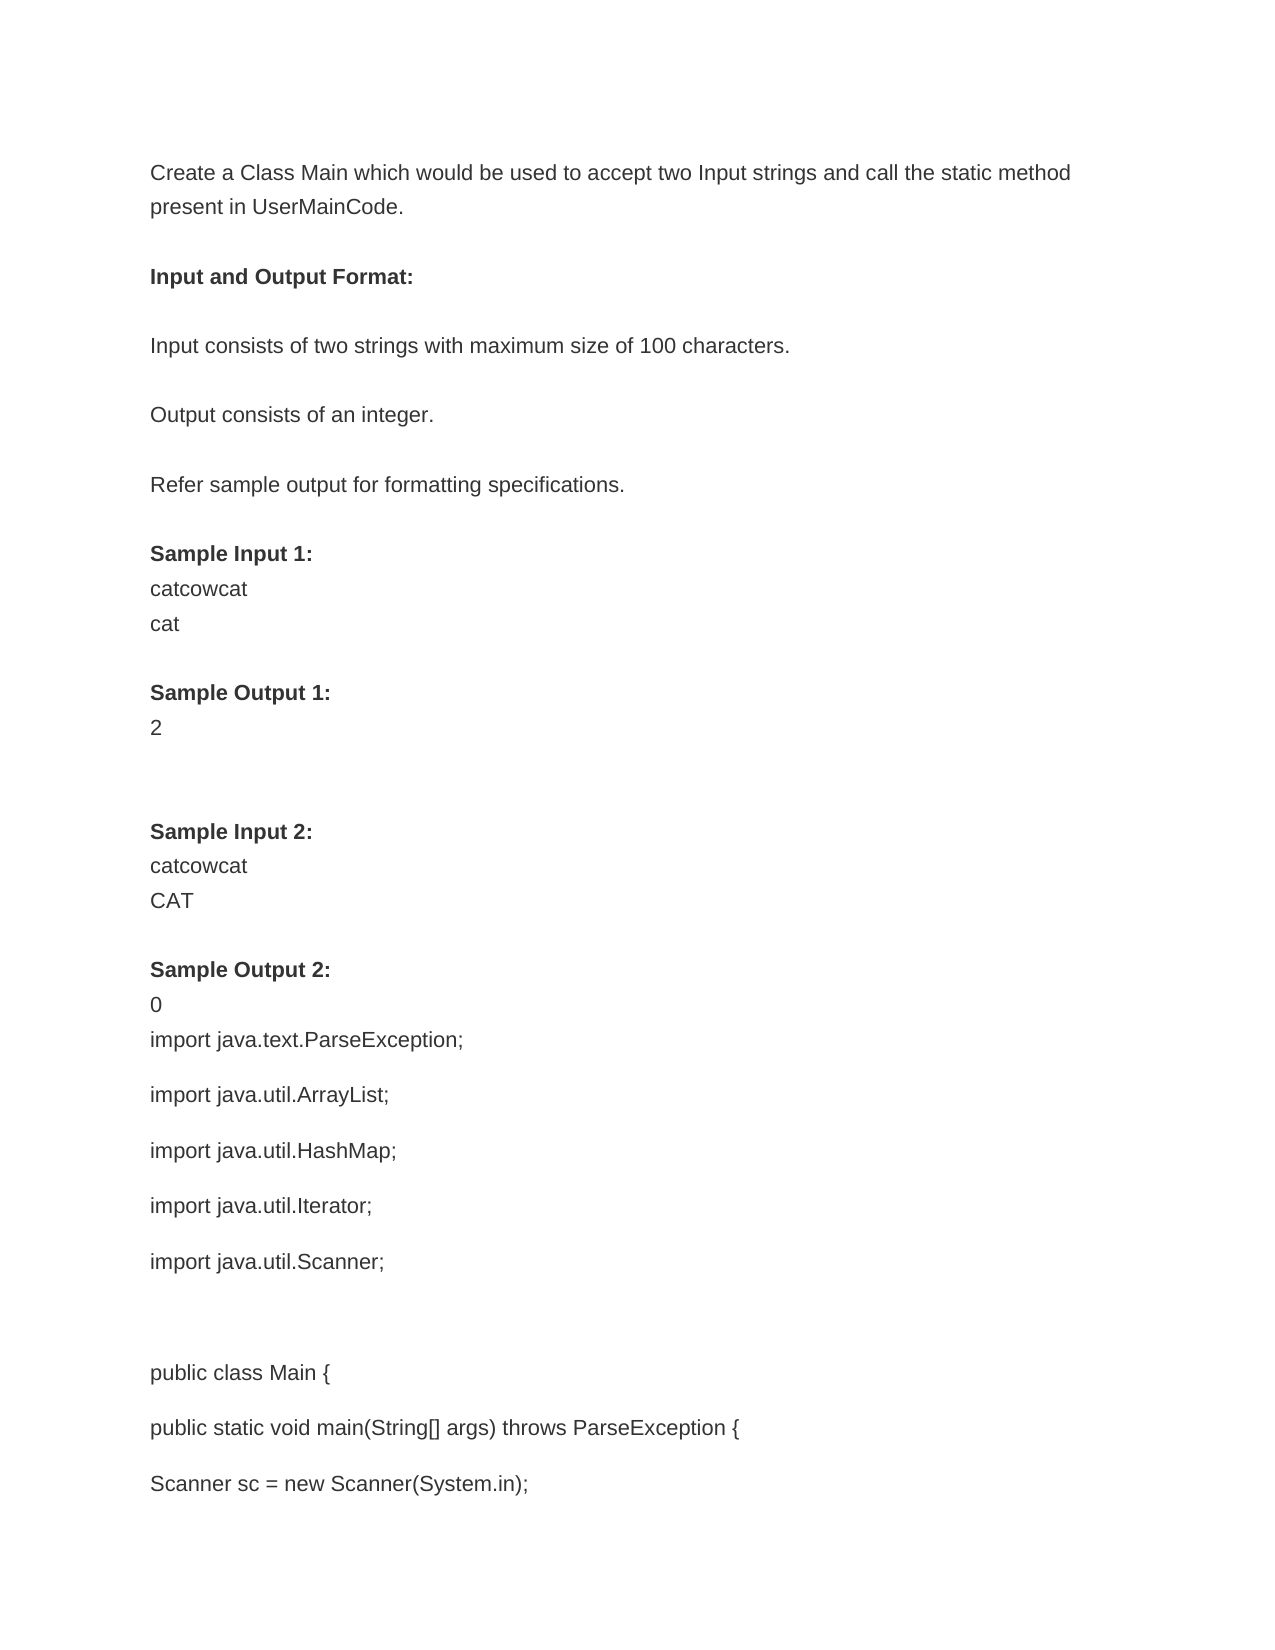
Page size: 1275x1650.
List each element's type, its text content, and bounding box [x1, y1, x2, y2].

text import java.util.Scanner; [150, 1239, 1125, 1274]
text public class Main { [150, 1350, 1125, 1385]
text import java.util.HashMap; [150, 1128, 1125, 1163]
text import java.util.Iterator; [150, 1184, 1125, 1218]
text import java.util.ArrayList; [150, 1073, 1125, 1107]
text Scanner sc = new Scanner(System.in); [150, 1461, 1125, 1496]
text public static void main(String[] args) throws ParseException { [150, 1406, 1125, 1441]
text import java.text.ParseException; [150, 1017, 1125, 1052]
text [150, 150, 1125, 1017]
